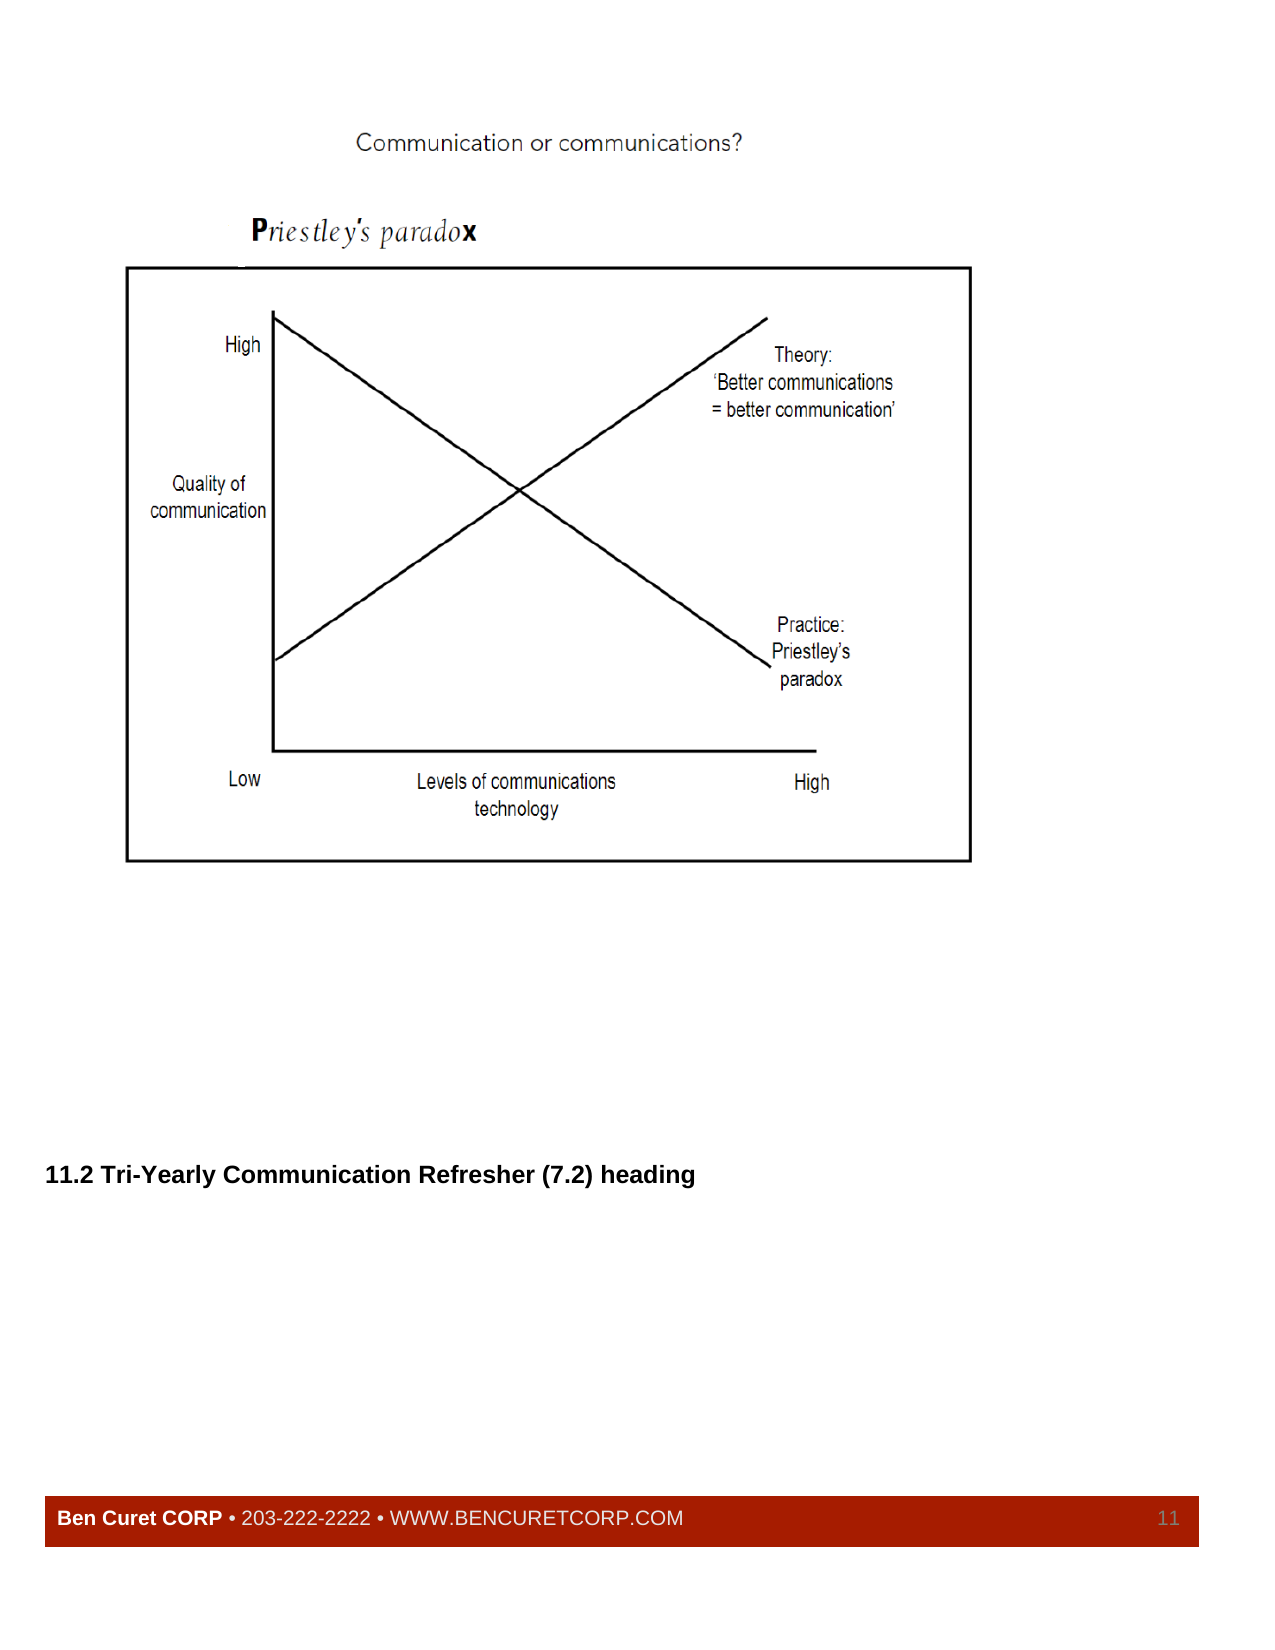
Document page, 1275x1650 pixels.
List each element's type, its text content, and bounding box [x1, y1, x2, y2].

picture [83, 105, 1161, 888]
text 11.2 Tri-Yearly Communication Refresher (7.2) heading [45, 1160, 1200, 1189]
